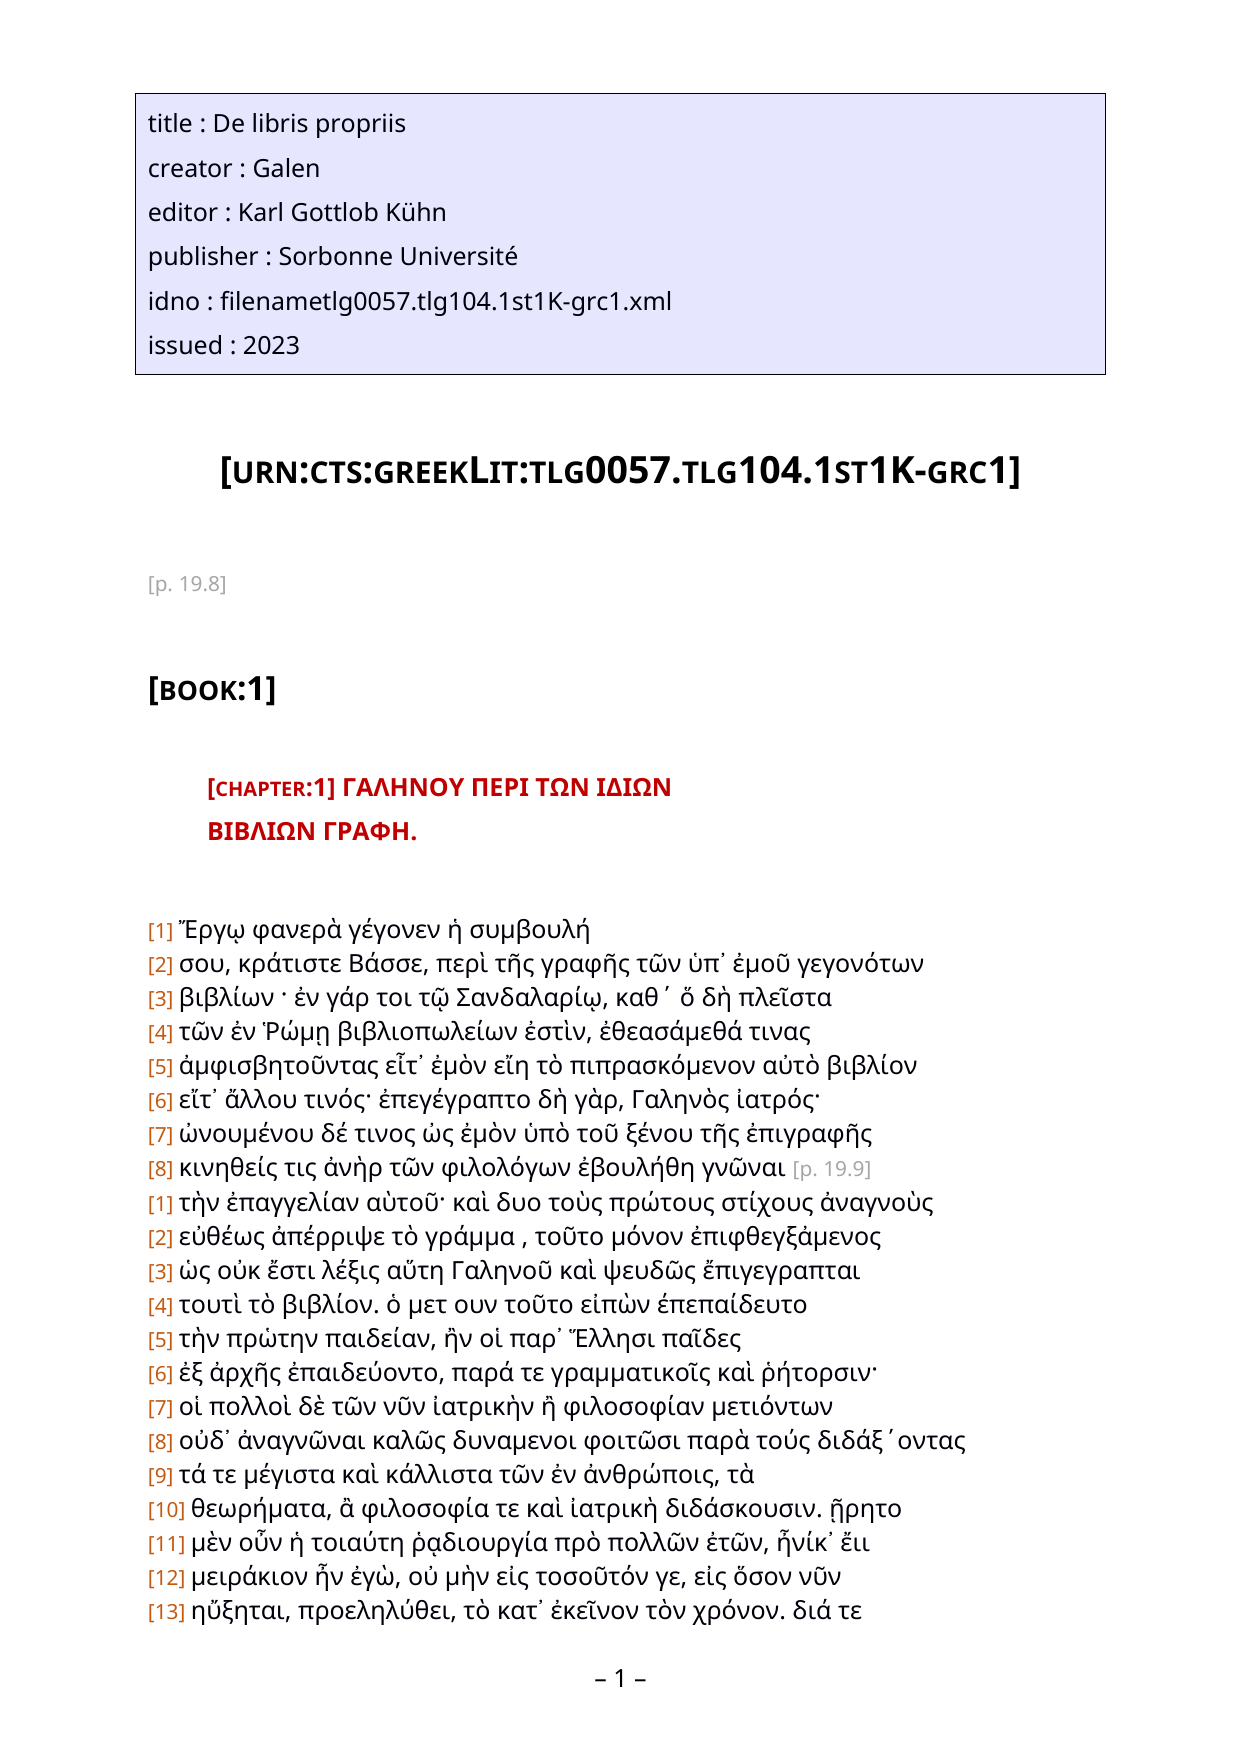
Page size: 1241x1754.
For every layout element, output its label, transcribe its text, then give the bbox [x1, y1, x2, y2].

text idno : filenametlg0057.tlg104.1st1K-grc1.xml [136, 270, 1105, 314]
subtitle [chapter:1] ΓΑΛΗΝΟΥ ΠΕΡΙ ΤΩΝ ΙΔΙΩΝ ΒΙΒΛΙΩΝ ΓΡΑΦΗ. [207, 770, 1092, 848]
text publisher : Sorbonne Université [136, 226, 1105, 270]
subtitle [urn:cts:greekLit:tlg0057.tlg104.1st1K-grc1] [207, 444, 1033, 495]
subtitle [book:1] [148, 665, 1092, 711]
text [p. 19.8] [148, 569, 1092, 598]
text editor : Karl Gottlob Kühn [136, 182, 1105, 226]
text title : De libris propriis [136, 94, 1105, 137]
text issued : 2023 [136, 314, 1105, 374]
text creator : Galen [136, 137, 1105, 182]
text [148, 883, 1092, 1627]
